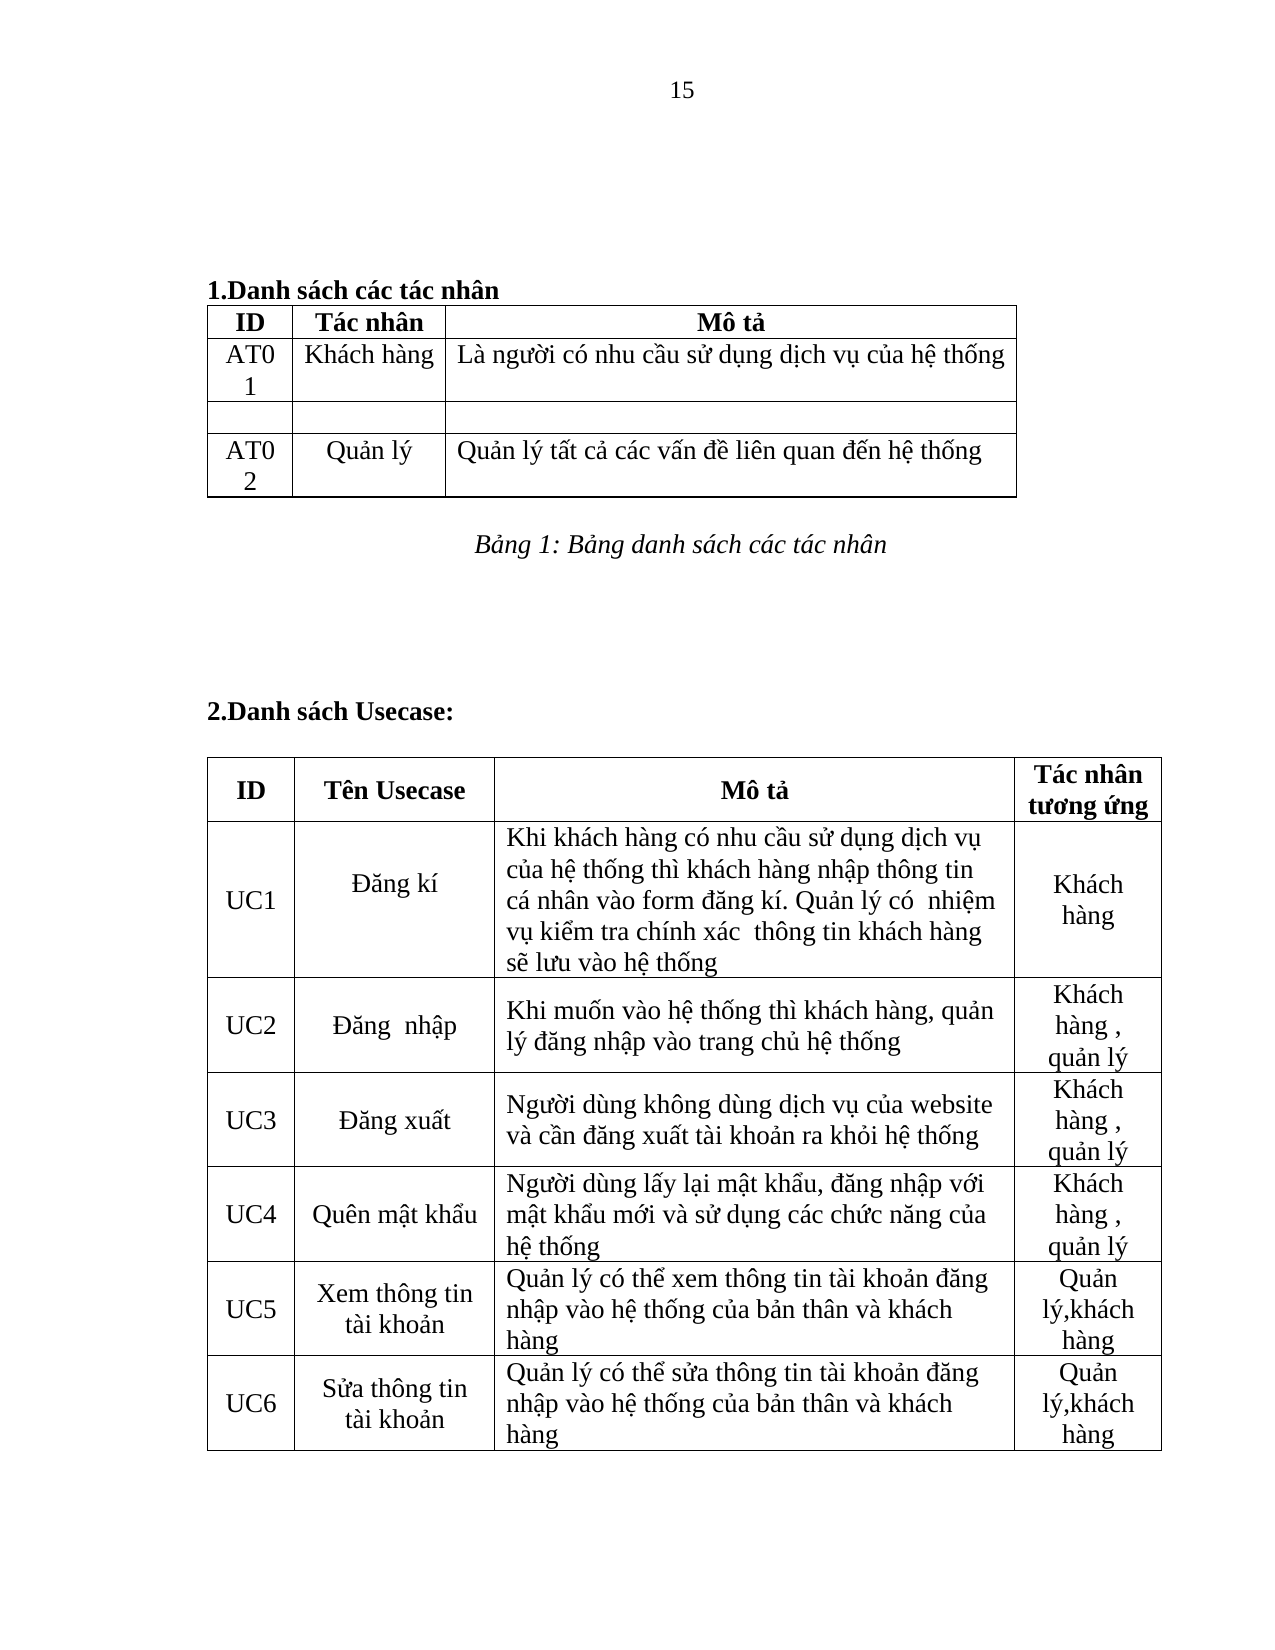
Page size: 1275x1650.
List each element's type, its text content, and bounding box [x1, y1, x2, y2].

table_header Tên Usecase [295, 758, 494, 821]
table_cell Quản lý [293, 434, 445, 496]
table_cell Khi muốn vào hệ thống thì khách hàng, quản lý đăng nhập vào trang chủ hệ thống [495, 978, 1014, 1072]
table_cell Người dùng lấy lại mật khẩu, đăng nhập với mật khẩu mới và sử dụng các chức năng của hệ thống [495, 1167, 1014, 1261]
table_cell Quản lý có thể sửa thông tin tài khoản đăng nhập vào hệ thống của bản thân và khách hàng [495, 1356, 1014, 1450]
table_cell UC1 [208, 822, 294, 977]
text Bảng 1: Bảng danh sách các tác nhân [207, 529, 1157, 560]
table_cell [446, 402, 1016, 433]
table_cell Khách hàng , quản lý [1015, 1167, 1161, 1261]
table_cell Quản lý,khách hàng [1015, 1356, 1161, 1450]
table_cell Khi khách hàng có nhu cầu sử dụng dịch vụ của hệ thống thì khách hàng nhập thông tin cá nhân vào form đăng kí. Quản lý có nhiệm vụ kiểm tra chính xác thông tin khách hàng sẽ lưu vào hệ thống [495, 822, 1014, 977]
table_cell UC3 [208, 1073, 294, 1166]
table_cell Khách hàng [293, 339, 445, 401]
table_cell Khách hàng [1015, 822, 1161, 977]
subtitle 1.Danh sách các tác nhân [207, 274, 1157, 305]
table_cell Quản lý có thể xem thông tin tài khoản đăng nhập vào hệ thống của bản thân và khách hàng [495, 1262, 1014, 1355]
table_header Tác nhân [293, 306, 445, 338]
table_cell Đăng xuất [295, 1073, 494, 1166]
table_header Tác nhân tương ứng [1015, 758, 1161, 821]
table_cell Quản lý,khách hàng [1015, 1262, 1161, 1355]
table_cell Đăng kí [295, 822, 494, 977]
table_cell UC2 [208, 978, 294, 1072]
table_cell UC5 [208, 1262, 294, 1355]
table_cell Quên mật khẩu [295, 1167, 494, 1261]
table_header ID [208, 758, 294, 821]
table_cell Là người có nhu cầu sử dụng dịch vụ của hệ thống [446, 339, 1016, 401]
table_cell Quản lý tất cả các vấn đề liên quan đến hệ thống [446, 434, 1016, 496]
table_cell Khách hàng , quản lý [1015, 978, 1161, 1072]
table_cell Đăng nhập [295, 978, 494, 1072]
table_cell Xem thông tin tài khoản [295, 1262, 494, 1355]
table_cell AT02 [208, 434, 292, 496]
subtitle 2.Danh sách Usecase: [207, 695, 1157, 726]
table_cell Khách hàng , quản lý [1015, 1073, 1161, 1166]
table_cell AT01 [208, 339, 292, 401]
table_header ID [208, 306, 292, 338]
table_header Mô tả [446, 306, 1016, 338]
table_cell Người dùng không dùng dịch vụ của website và cần đăng xuất tài khoản ra khỏi hệ thống [495, 1073, 1014, 1166]
table_cell [293, 402, 445, 433]
table_header Mô tả [495, 758, 1014, 821]
table_cell Sửa thông tin tài khoản [295, 1356, 494, 1450]
table_cell UC4 [208, 1167, 294, 1261]
table_cell [208, 402, 292, 433]
table_cell UC6 [208, 1356, 294, 1450]
